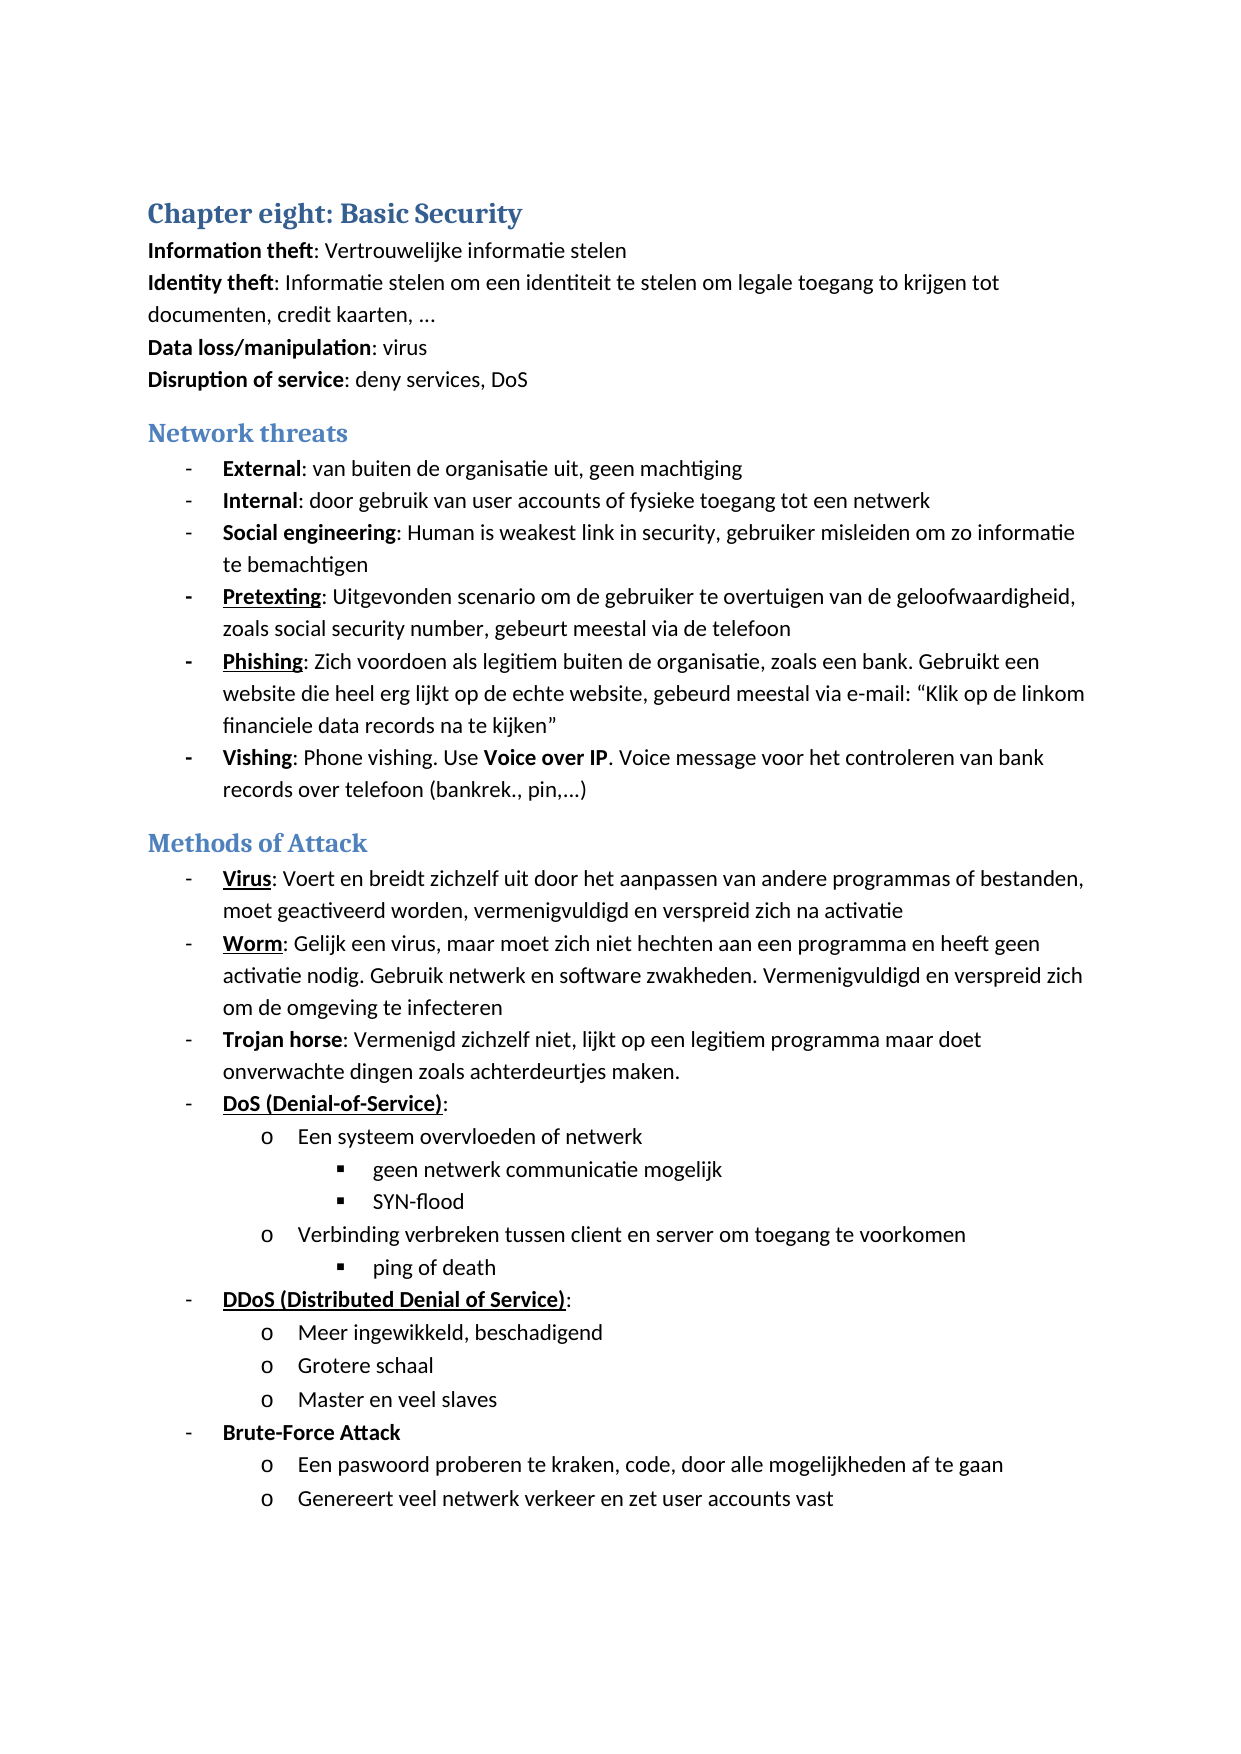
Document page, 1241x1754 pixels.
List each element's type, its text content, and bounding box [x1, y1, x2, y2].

list Een paswoord proberen te kraken, code, door alle mogelijkheden af te gaan [260, 1450, 1093, 1479]
list Een systeem overvloeden of netwerk [260, 1122, 1093, 1151]
text Information theft: Vertrouwelijke informatie stelen Identity theft: Informatie stelen om een identiteit te stelen om legale toegang to krijgen tot documenten, credit kaarten, ... Data loss/manipulation: virus Disruption of service: deny services, DoS [148, 236, 1093, 393]
list SYN-flood [335, 1187, 1093, 1216]
list geen netwerk communicatie mogelijk [335, 1155, 1093, 1183]
list Meer ingewikkeld, beschadigend [260, 1318, 1093, 1347]
list Internal: door gebruik van user accounts of fysieke toegang tot een netwerk [185, 486, 1093, 514]
list Virus: Voert en breidt zichzelf uit door het aanpassen van andere programmas of bestanden, moet geactiveerd worden, vermenigvuldigd en verspreid zich na activatie [185, 864, 1093, 924]
list Worm: Gelijk een virus, maar moet zich niet hechten aan een programma en heeft geen activatie nodig. Gebruik netwerk en software zwakheden. Vermenigvuldigd en verspreid zich om de omgeving te infecteren [185, 929, 1093, 1021]
subtitle Methods of Attack [148, 828, 1093, 860]
list DoS (Denial-of-Service): [185, 1089, 1093, 1118]
list Pretexting: Uitgevonden scenario om de gebruiker te overtuigen van de geloofwaardigheid, zoals social security number, gebeurt meestal via de telefoon [185, 582, 1093, 643]
list Vishing: Phone vishing. Use Voice over IP. Voice message voor het controleren van bank records over telefoon (bankrek., pin,...) [185, 743, 1093, 803]
list ping of death [335, 1253, 1093, 1281]
list Trojan horse: Vermenigd zichzelf niet, lijkt op een legitiem programma maar doet onverwachte dingen zoals achterdeurtjes maken. [185, 1025, 1093, 1085]
list Brute-Force Attack [185, 1418, 1093, 1446]
list External: van buiten de organisatie uit, geen machtiging [185, 454, 1093, 482]
subtitle Chapter eight: Basic Security [148, 198, 1093, 231]
list Master en veel slaves [260, 1385, 1093, 1414]
list Grotere schaal [260, 1351, 1093, 1380]
list Genereert veel netwerk verkeer en zet user accounts vast [260, 1484, 1093, 1513]
list Social engineering: Human is weakest link in security, gebruiker misleiden om zo informatie te bemachtigen [185, 518, 1093, 578]
list Phishing: Zich voordoen als legitiem buiten de organisatie, zoals een bank. Gebruikt een website die heel erg lijkt op de echte website, gebeurd meestal via e-mail: “Klik op de linkom financiele data records na te kijken” [185, 647, 1093, 739]
list Verbinding verbreken tussen client en server om toegang te voorkomen [260, 1220, 1093, 1249]
list DDoS (Distributed Denial of Service): [185, 1285, 1093, 1313]
subtitle Network threats [148, 418, 1093, 449]
